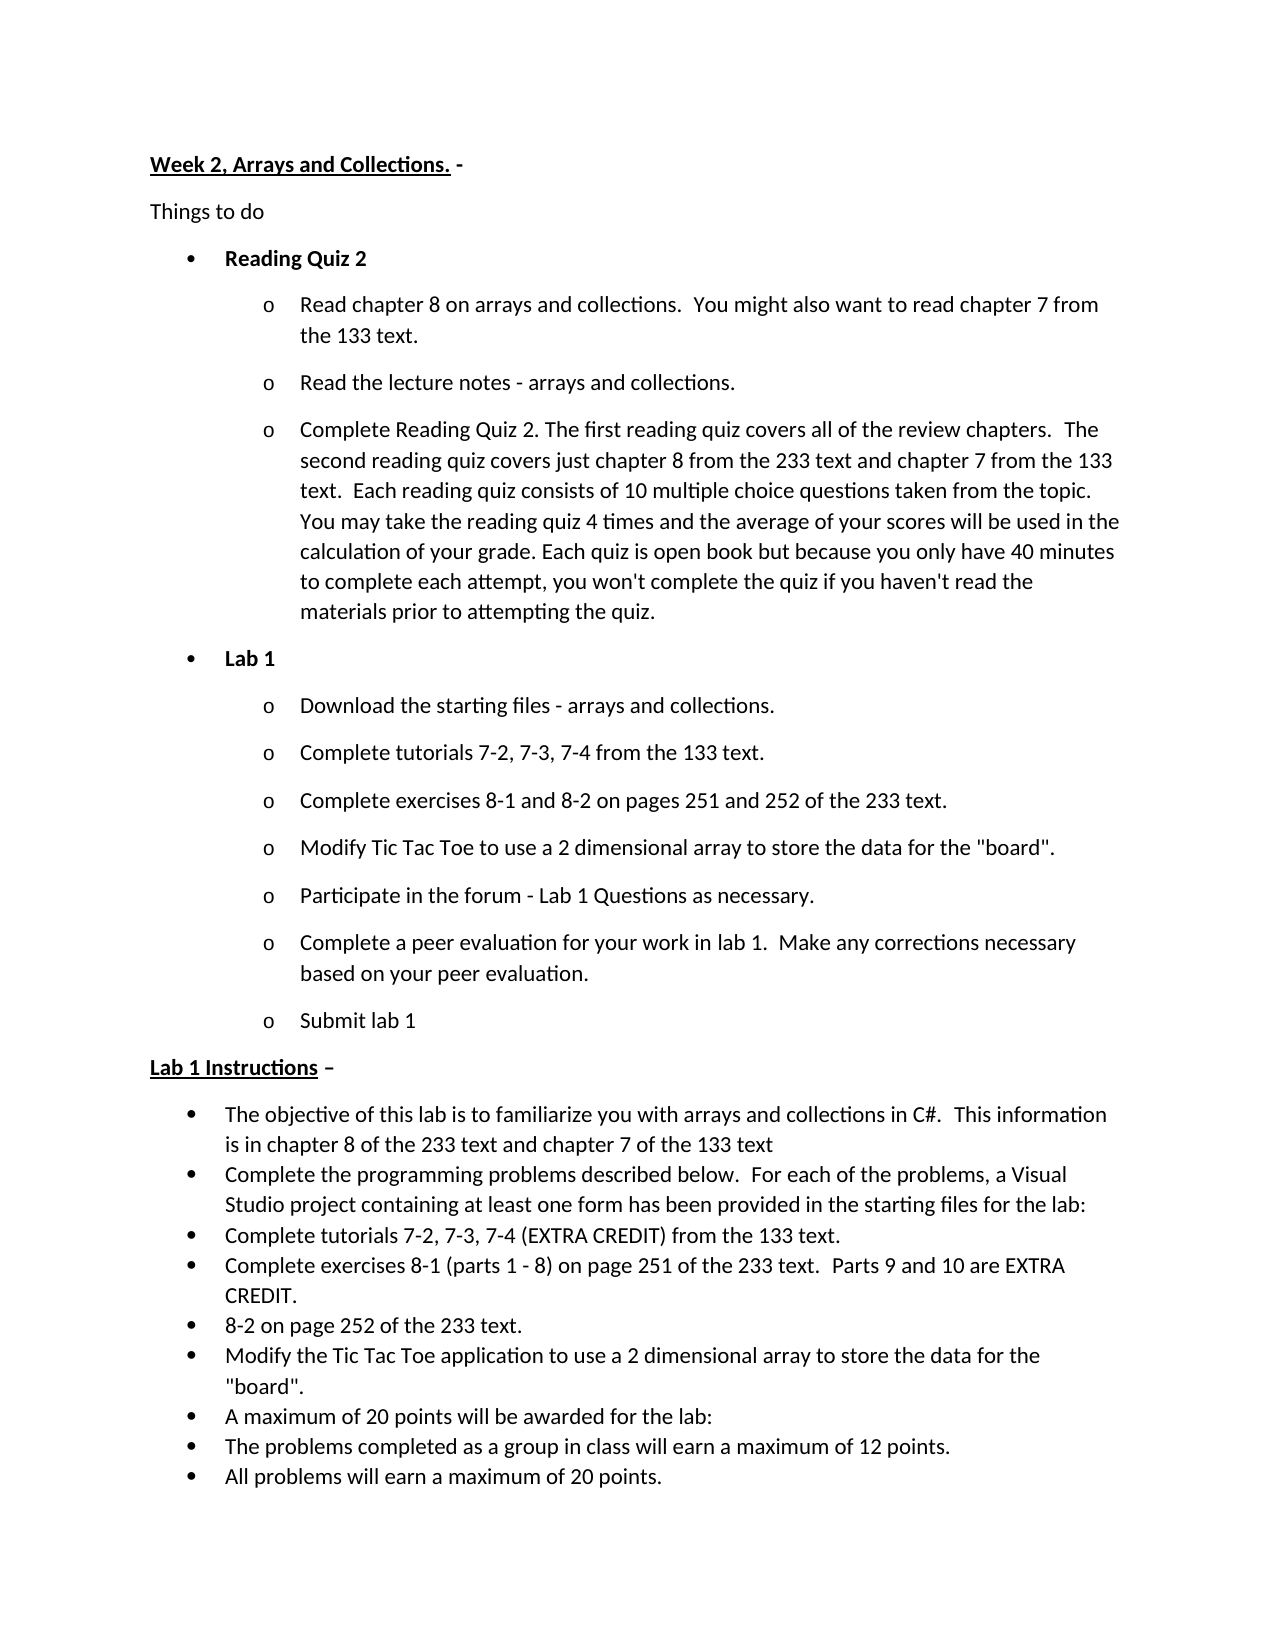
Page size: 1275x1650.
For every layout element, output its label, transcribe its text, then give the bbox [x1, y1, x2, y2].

list All problems will earn a maximum of 20 points. [187, 1462, 1125, 1491]
text Week 2, Arrays and Collections. - [150, 150, 1125, 178]
list The problems completed as a group in class will earn a maximum of 12 points. [187, 1432, 1125, 1460]
text Things to do [150, 197, 1125, 225]
list Modify the Tic Tac Toe application to use a 2 dimensional array to store the data for the "board". [187, 1342, 1125, 1400]
list 8-2 on page 252 of the 233 text. [187, 1311, 1125, 1339]
list Complete Reading Quiz 2. The first reading quiz covers all of the review chapters. The second reading quiz covers just chapter 8 from the 233 text and chapter 7 from the 133 text. Each reading quiz consists of 10 multiple choice questions taken from the topic. You may take the reading quiz 4 times and the average of your scores will be used in the calculation of your grade. Each quiz is open book but because you only have 40 minutes to complete each attempt, you won't complete the quiz if you haven't read the materials prior to attempting the quiz. [262, 416, 1125, 625]
list Complete a peer evaluation for your work in lab 1. Make any corrections necessary based on your peer evaluation. [262, 928, 1125, 987]
list Read chapter 8 on arrays and collections. You might also want to read chapter 7 from the 133 text. [262, 291, 1125, 349]
list Complete exercises 8-1 and 8-2 on pages 251 and 252 of the 233 text. [262, 786, 1125, 814]
list Modify Tic Tac Toe to use a 2 dimensional array to store the data for the "board". [262, 833, 1125, 862]
list Submit lab 1 [262, 1006, 1125, 1034]
list Complete the programming problems described below. For each of the problems, a Visual Studio project containing at least one form has been provided in the starting files for the lab: [187, 1160, 1125, 1219]
list Download the starting files - arrays and collections. [262, 691, 1125, 720]
list Reading Quiz 2 [187, 244, 1125, 272]
list Participate in the forum - Lab 1 Questions as necessary. [262, 881, 1125, 909]
list Complete tutorials 7-2, 7-3, 7-4 (EXTRA CREDIT) from the 133 text. [187, 1221, 1125, 1249]
list The objective of this lab is to familiarize you with arrays and collections in C#. This information is in chapter 8 of the 233 text and chapter 7 of the 133 text [187, 1100, 1125, 1158]
text Lab 1 Instructions – [150, 1053, 1125, 1081]
list A maximum of 20 points will be awarded for the lab: [187, 1402, 1125, 1430]
list Complete exercises 8-1 (parts 1 - 8) on page 251 of the 233 text. Parts 9 and 10 are EXTRA CREDIT. [187, 1251, 1125, 1309]
list Lab 1 [187, 644, 1125, 672]
list Complete tutorials 7-2, 7-3, 7-4 from the 133 text. [262, 738, 1125, 767]
list Read the lecture notes - arrays and collections. [262, 368, 1125, 397]
